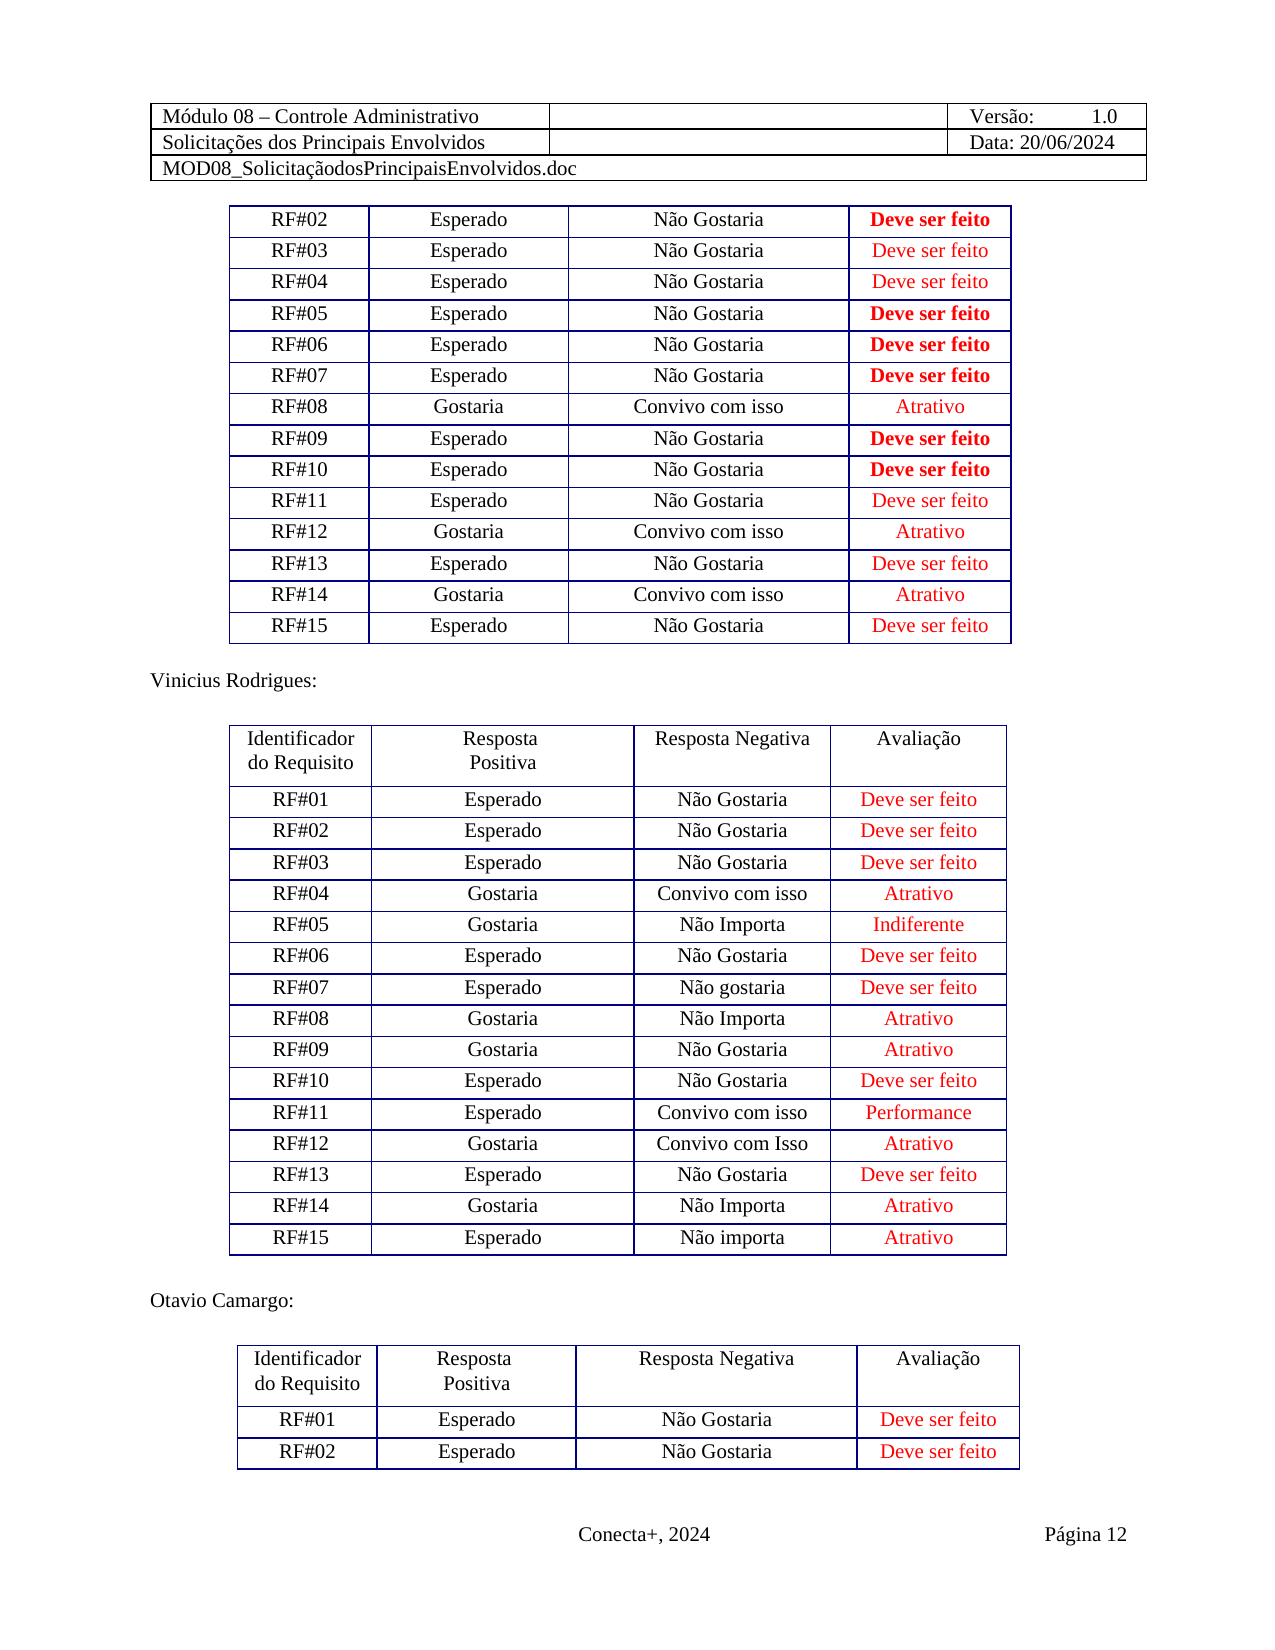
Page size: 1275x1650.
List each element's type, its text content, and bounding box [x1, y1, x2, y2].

table_cell Não Gostaria [635, 1068, 830, 1098]
table_cell Deve ser feito [850, 613, 1010, 643]
table_header Resposta Positiva [372, 726, 633, 786]
table_cell Não Gostaria [569, 613, 848, 643]
table_cell Deve ser feito [858, 1439, 1019, 1468]
table_cell RF#06 [230, 332, 368, 361]
table_cell Deve ser feito [850, 488, 1010, 518]
table_cell RF#02 [230, 818, 371, 848]
table_cell Deve ser feito [850, 238, 1010, 268]
table_cell RF#01 [230, 787, 371, 817]
table_cell Esperado [378, 1439, 575, 1468]
table_cell Esperado [370, 613, 568, 643]
table_cell Performance [831, 1100, 1006, 1129]
table_cell Indiferente [831, 912, 1006, 942]
table_cell Esperado [370, 426, 568, 455]
table_cell Não Gostaria [569, 332, 848, 361]
table_cell Esperado [372, 787, 633, 817]
table_cell Não Gostaria [635, 850, 830, 879]
table_cell Não Gostaria [569, 488, 848, 518]
table_cell Esperado [370, 551, 568, 580]
table_cell Gostaria [370, 394, 568, 424]
table_cell Atrativo [831, 1225, 1006, 1254]
table_cell Deve ser feito [850, 426, 1010, 455]
table_cell Convivo com isso [569, 519, 848, 549]
table_cell RF#10 [230, 457, 368, 486]
table_cell Gostaria [372, 1131, 633, 1161]
text Otavio Camargo: [150, 1288, 1125, 1312]
table_cell Não Gostaria [635, 943, 830, 973]
table_cell Não Importa [635, 1193, 830, 1223]
table_cell Deve ser feito [831, 787, 1006, 817]
table_cell Esperado [370, 332, 568, 361]
table_cell Gostaria [372, 1193, 633, 1223]
table_cell Esperado [372, 1162, 633, 1192]
table_cell Não Importa [635, 912, 830, 942]
table_cell Deve ser feito [858, 1407, 1019, 1437]
table_cell Deve ser feito [831, 850, 1006, 879]
table_cell Deve ser feito [850, 269, 1010, 299]
table_cell Não Gostaria [577, 1407, 856, 1437]
table_cell Não importa [635, 1225, 830, 1254]
table_cell Esperado [370, 488, 568, 518]
table_cell RF#14 [230, 582, 368, 611]
table_header Avaliação [831, 726, 1006, 786]
table_cell Deve ser feito [850, 363, 1010, 393]
table_cell Não Gostaria [569, 551, 848, 580]
table_cell Gostaria [370, 519, 568, 549]
table_cell Esperado [372, 850, 633, 879]
table_cell Deve ser feito [850, 301, 1010, 330]
table_cell Atrativo [831, 1037, 1006, 1067]
table_cell Não Gostaria [569, 301, 848, 330]
table_cell Gostaria [370, 582, 568, 611]
table_cell Deve ser feito [831, 1162, 1006, 1192]
table_cell Esperado [370, 269, 568, 299]
table_header Resposta Negativa [635, 726, 830, 786]
table_cell RF#13 [230, 551, 368, 580]
table_cell RF#09 [230, 1037, 371, 1067]
table_cell Atrativo [831, 1006, 1006, 1036]
table_cell Convivo com isso [635, 1100, 830, 1129]
table_cell RF#06 [230, 943, 371, 973]
table_cell Gostaria [372, 1006, 633, 1036]
table_cell Deve ser feito [831, 1068, 1006, 1098]
table_cell RF#02 [230, 207, 368, 236]
table_cell Não Gostaria [635, 787, 830, 817]
table_cell Não Gostaria [569, 457, 848, 486]
table_cell Não Importa [635, 1006, 830, 1036]
table_cell RF#12 [230, 519, 368, 549]
table_cell Esperado [370, 301, 568, 330]
table_cell Gostaria [372, 912, 633, 942]
table_cell RF#14 [230, 1193, 371, 1223]
table_cell RF#07 [230, 975, 371, 1004]
table_cell Gostaria [372, 881, 633, 911]
table_cell Atrativo [850, 394, 1010, 424]
table_cell Atrativo [831, 1193, 1006, 1223]
table_cell Convivo com isso [569, 394, 848, 424]
table_cell Convivo com isso [635, 881, 830, 911]
table_cell Deve ser feito [831, 975, 1006, 1004]
table_cell RF#03 [230, 238, 368, 268]
table_cell Deve ser feito [831, 943, 1006, 973]
table_cell RF#04 [230, 269, 368, 299]
table_cell Atrativo [850, 519, 1010, 549]
table_cell Esperado [370, 457, 568, 486]
table_cell RF#08 [230, 394, 368, 424]
table_cell Atrativo [831, 1131, 1006, 1161]
table_cell Deve ser feito [831, 818, 1006, 848]
table_header Avaliação [858, 1346, 1019, 1406]
table_cell Não Gostaria [635, 818, 830, 848]
table_cell Esperado [372, 975, 633, 1004]
table_cell Não Gostaria [569, 269, 848, 299]
table_cell RF#08 [230, 1006, 371, 1036]
table_cell Deve ser feito [850, 332, 1010, 361]
table_cell RF#10 [230, 1068, 371, 1098]
table_cell Não gostaria [635, 975, 830, 1004]
table_header Identificador do Requisito [230, 726, 371, 786]
table_cell Esperado [372, 1100, 633, 1129]
table_cell RF#05 [230, 912, 371, 942]
table_cell RF#01 [238, 1407, 376, 1437]
text Vinicius Rodrigues: [150, 668, 1125, 692]
table_cell Não Gostaria [635, 1162, 830, 1192]
table_cell Convivo com isso [569, 582, 848, 611]
table_cell Deve ser feito [850, 457, 1010, 486]
table_cell RF#09 [230, 426, 368, 455]
table_header Resposta Positiva [378, 1346, 575, 1406]
table_cell RF#15 [230, 1225, 371, 1254]
table_header Resposta Negativa [577, 1346, 856, 1406]
table_cell Esperado [378, 1407, 575, 1437]
table_cell Esperado [370, 238, 568, 268]
table_cell Não Gostaria [577, 1439, 856, 1468]
table_cell Esperado [372, 1225, 633, 1254]
table_cell RF#11 [230, 1100, 371, 1129]
table_cell Atrativo [831, 881, 1006, 911]
table_cell RF#04 [230, 881, 371, 911]
table_cell RF#13 [230, 1162, 371, 1192]
table_cell RF#03 [230, 850, 371, 879]
table_cell Não Gostaria [569, 238, 848, 268]
table_cell Gostaria [372, 1037, 633, 1067]
table_cell Deve ser feito [850, 207, 1010, 236]
table_cell Não Gostaria [569, 207, 848, 236]
table_cell Esperado [372, 818, 633, 848]
table_cell RF#12 [230, 1131, 371, 1161]
table_cell RF#05 [230, 301, 368, 330]
table_cell RF#07 [230, 363, 368, 393]
table_cell Esperado [372, 1068, 633, 1098]
table_cell Esperado [370, 207, 568, 236]
table_cell Convivo com Isso [635, 1131, 830, 1161]
table_cell Não Gostaria [569, 426, 848, 455]
table_cell Esperado [372, 943, 633, 973]
table_cell Deve ser feito [850, 551, 1010, 580]
table_cell Esperado [370, 363, 568, 393]
table_header Identificador do Requisito [238, 1346, 376, 1406]
table_cell RF#15 [230, 613, 368, 643]
table_cell Atrativo [850, 582, 1010, 611]
table_cell Não Gostaria [635, 1037, 830, 1067]
table_cell RF#02 [238, 1439, 376, 1468]
table_cell Não Gostaria [569, 363, 848, 393]
table_cell RF#11 [230, 488, 368, 518]
